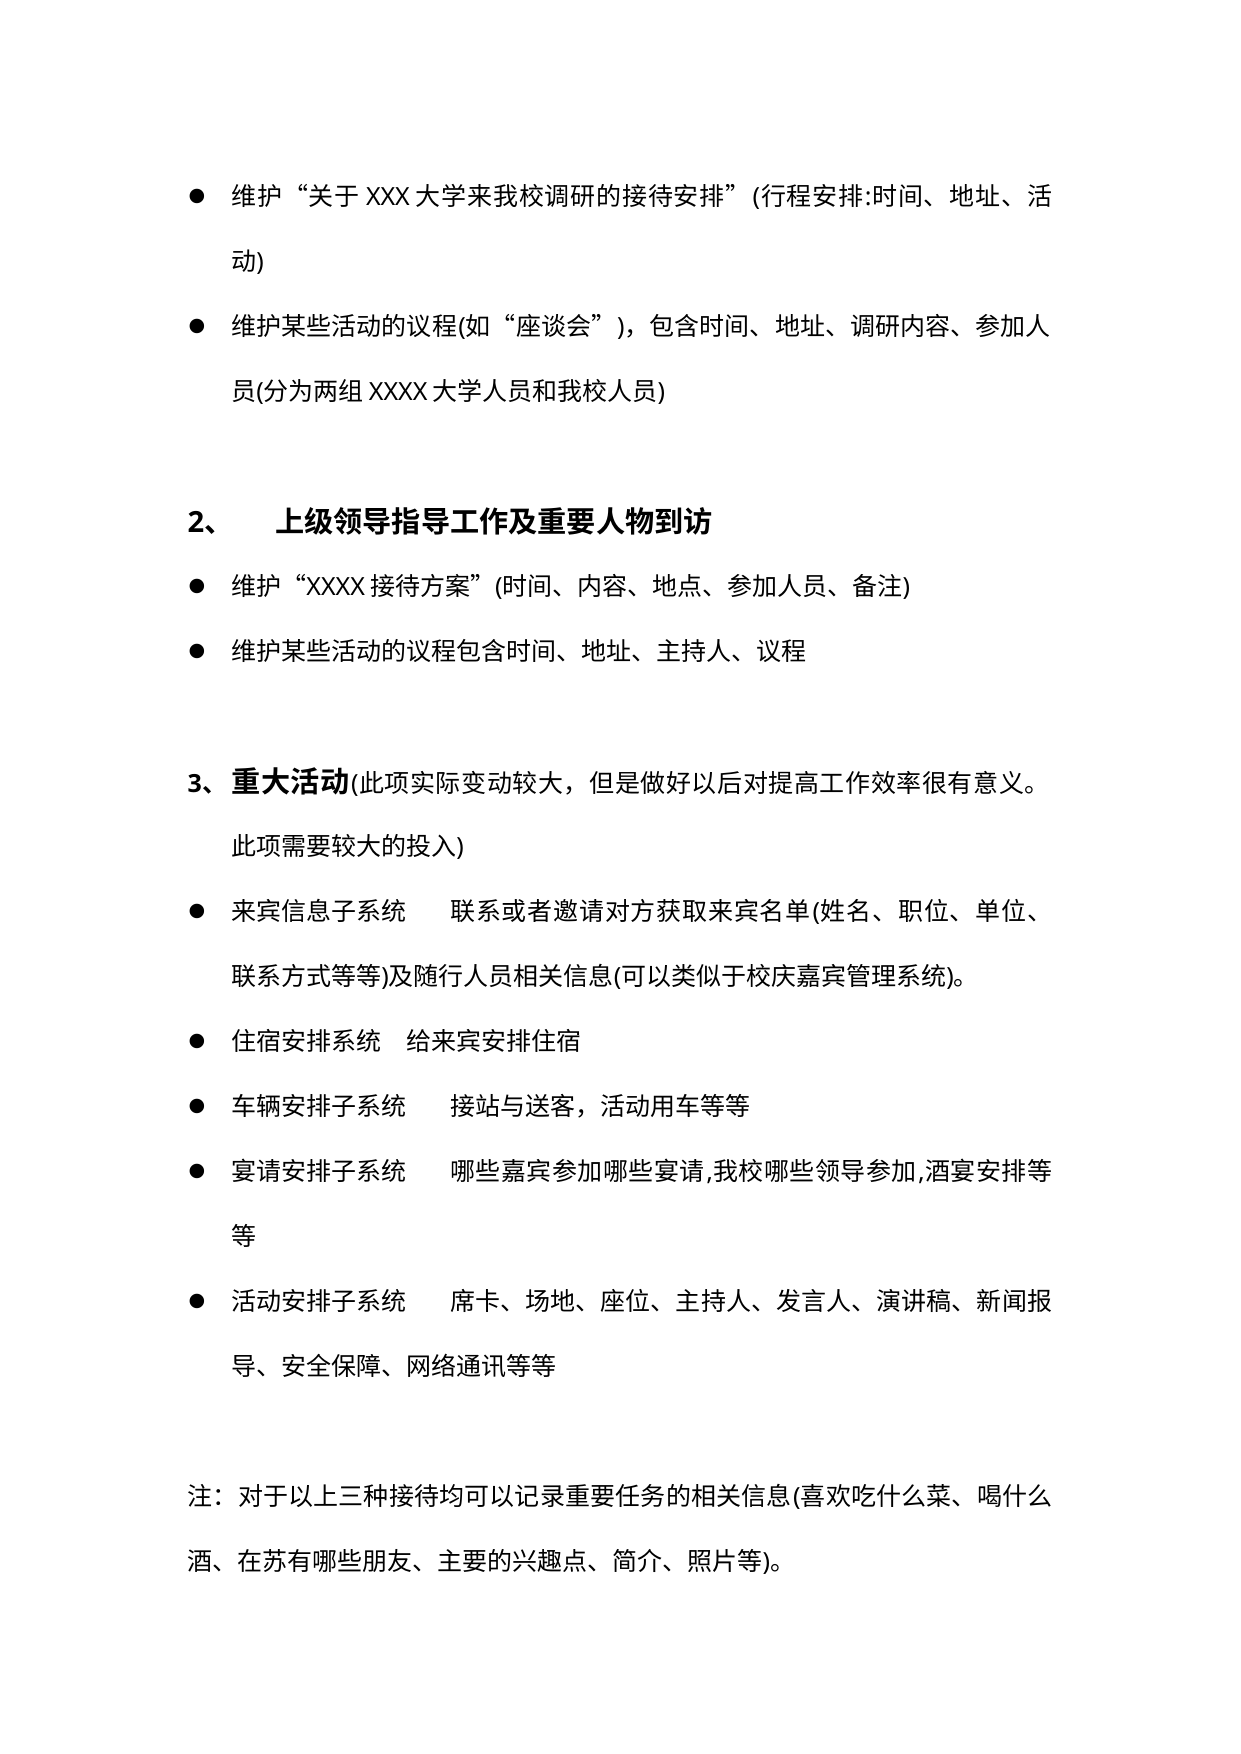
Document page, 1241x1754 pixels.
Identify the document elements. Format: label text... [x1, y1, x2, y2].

list 住宿安排系统 给来宾安排住宿 [187, 1007, 1053, 1072]
list 维护“XXXX接待方案”(时间、内容、地点、参加人员、备注) [187, 552, 1053, 617]
list 维护某些活动的议程(如“座谈会”)，包含时间、地址、调研内容、参加人员(分为两组XXXX大学人员和我校人员) [187, 292, 1053, 422]
list 上级领导指导工作及重要人物到访 [187, 487, 1053, 552]
text 注：对于以上三种接待均可以记录重要任务的相关信息(喜欢吃什么菜、喝什么酒、在苏有哪些朋友、主要的兴趣点、简介、照片等)。 [187, 1462, 1053, 1592]
list 车辆安排子系统 接站与送客，活动用车等等 [187, 1072, 1053, 1137]
list 来宾信息子系统 联系或者邀请对方获取来宾名单(姓名、职位、单位、联系方式等等)及随行人员相关信息(可以类似于校庆嘉宾管理系统)。 [187, 877, 1053, 1007]
list 活动安排子系统 席卡、场地、座位、主持人、发言人、演讲稿、新闻报导、安全保障、网络通讯等等 [187, 1267, 1053, 1397]
list 重大活动(此项实际变动较大，但是做好以后对提高工作效率很有意义。此项需要较大的投入) [187, 747, 1053, 877]
list 维护某些活动的议程包含时间、地址、主持人、议程 [187, 617, 1053, 682]
list 维护“关于XXX大学来我校调研的接待安排”(行程安排:时间、地址、活动) [187, 162, 1053, 292]
list 宴请安排子系统 哪些嘉宾参加哪些宴请,我校哪些领导参加,酒宴安排等等 [187, 1137, 1053, 1267]
